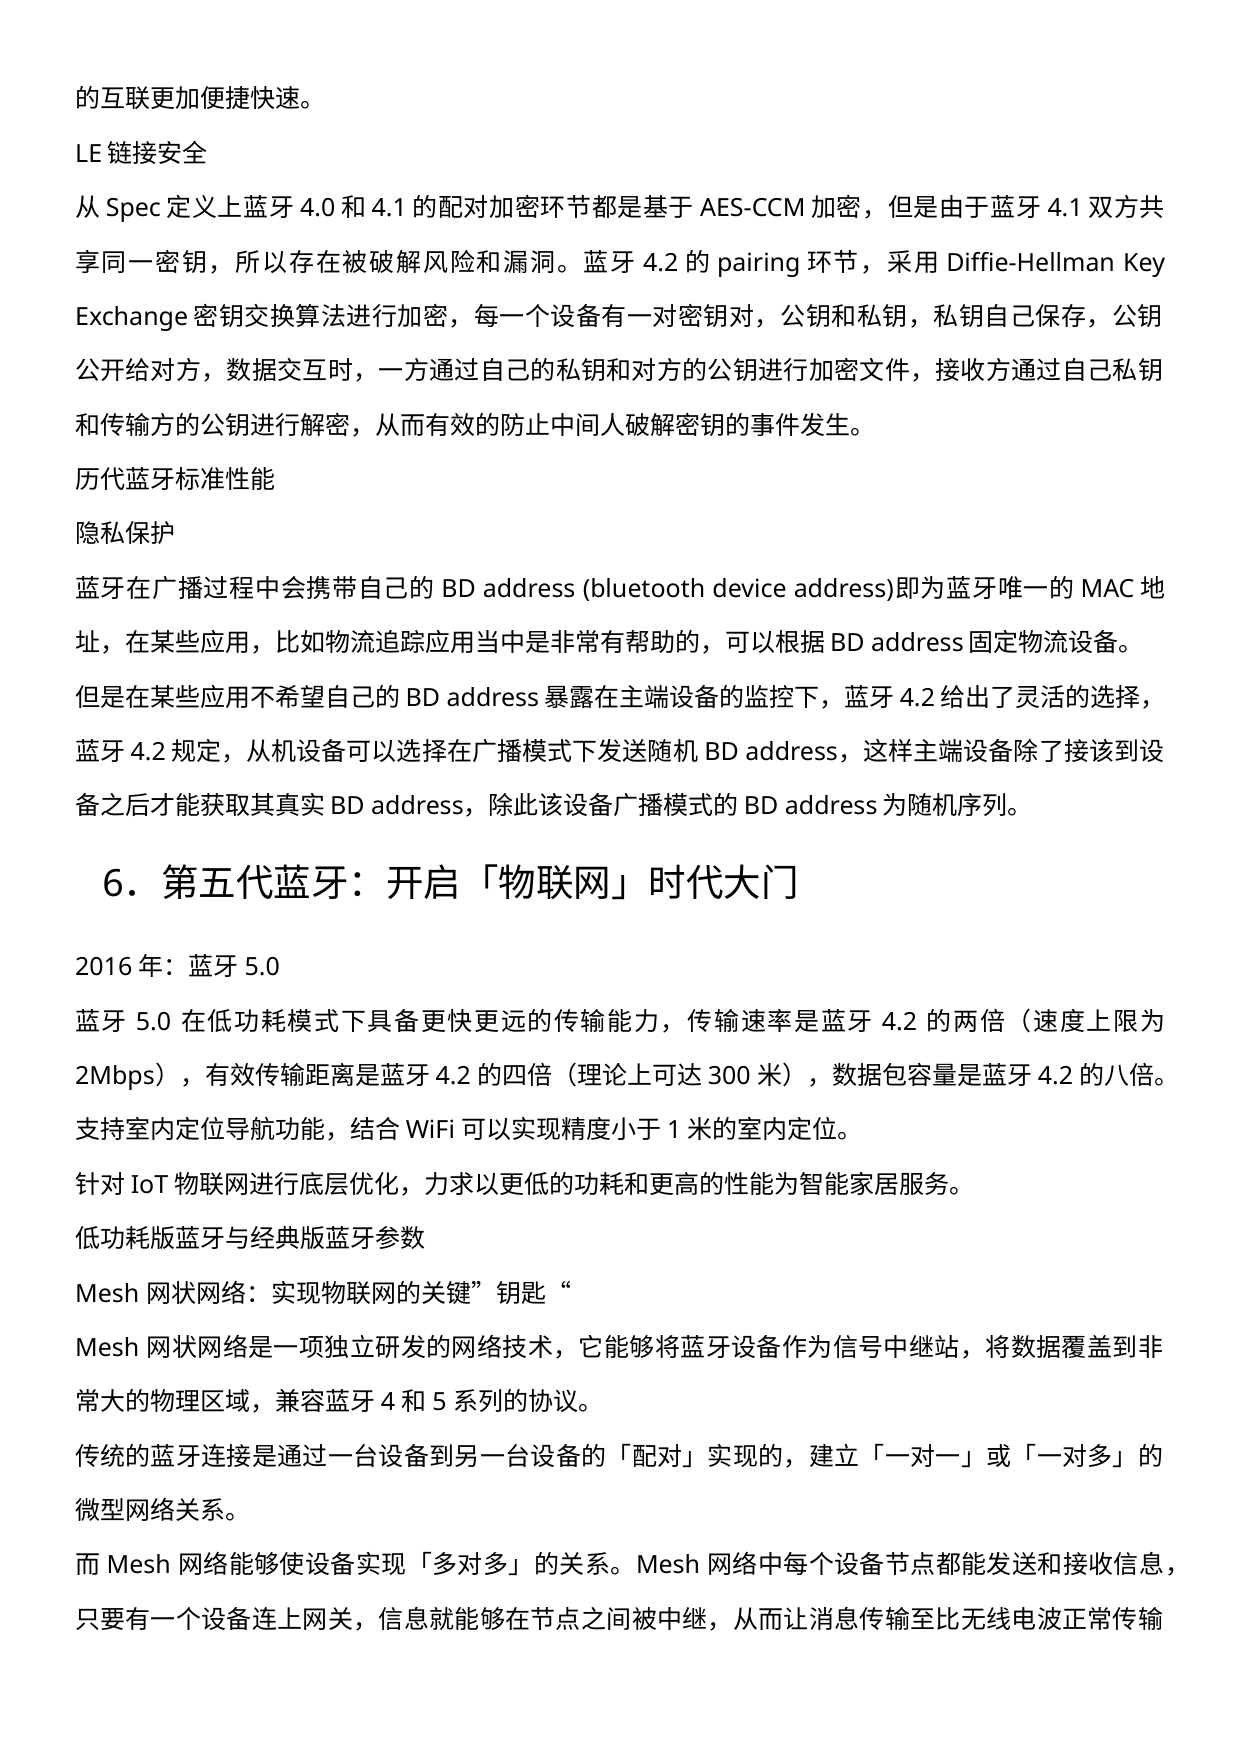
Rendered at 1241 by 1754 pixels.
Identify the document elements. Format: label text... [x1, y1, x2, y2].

text 从Spec定义上蓝牙4.0和4.1的配对加密环节都是基于AES-CCM加密，但是由于蓝牙4.1双方共享同一密钥，所以存在被破解风险和漏洞。蓝牙4.2的pairing环节，采用Diffie-Hellman Key Exchange密钥交换算法进行加密，每一个设备有一对密钥对，公钥和私钥，私钥自己保存，公钥公开给对方，数据交互时，一方通过自己的私钥和对方的公钥进行加密文件，接收方通过自己私钥和传输方的公钥进行解密，从而有效的防止中间人破解密钥的事件发生。 [75, 188, 1165, 441]
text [75, 1545, 1165, 1636]
subtitle 第五代蓝牙：开启「物联网」时代大门 [75, 853, 1165, 907]
text 蓝牙 5.0 在低功耗模式下具备更快更远的传输能力，传输速率是蓝牙 4.2 的两倍（速度上限为 2Mbps），有效传输距离是蓝牙 4.2 的四倍（理论上可达 300 米），数据包容量是蓝牙 4.2 的八倍。 [75, 1001, 1165, 1092]
text 2016 年：蓝牙 5.0 [75, 947, 1165, 983]
text Mesh 网状网络是一项独立研发的网络技术，它能够将蓝牙设备作为信号中继站，将数据覆盖到非常大的物理区域，兼容蓝牙 4 和 5 系列的协议。 [75, 1327, 1165, 1418]
text 支持室内定位导航功能，结合 WiFi 可以实现精度小于 1 米的室内定位。 [75, 1110, 1165, 1146]
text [75, 79, 1165, 115]
text 低功耗版蓝牙与经典版蓝牙参数 [75, 1219, 1165, 1255]
text LE链接安全 [75, 133, 1165, 169]
text 传统的蓝牙连接是通过一台设备到另一台设备的「配对」实现的，建立「一对一」或「一对多」的微型网络关系。 [75, 1436, 1165, 1527]
text Mesh 网状网络：实现物联网的关键”钥匙“ [75, 1273, 1165, 1309]
text 历代蓝牙标准性能 [75, 459, 1165, 496]
text 针对 IoT 物联网进行底层优化，力求以更低的功耗和更高的性能为智能家居服务。 [75, 1164, 1165, 1201]
text 但是在某些应用不希望自己的BD address暴露在主端设备的监控下，蓝牙4.2给出了灵活的选择，蓝牙4.2规定，从机设备可以选择在广播模式下发送随机BD address，这样主端设备除了接该到设备之后才能获取其真实BD address，除此该设备广播模式的BD address为随机序列。 [75, 677, 1165, 822]
text 蓝牙在广播过程中会携带自己的BD address (bluetooth device address)即为蓝牙唯一的MAC地址，在某些应用，比如物流追踪应用当中是非常有帮助的，可以根据BD address固定物流设备。 [75, 568, 1165, 659]
text 隐私保护 [75, 514, 1165, 550]
